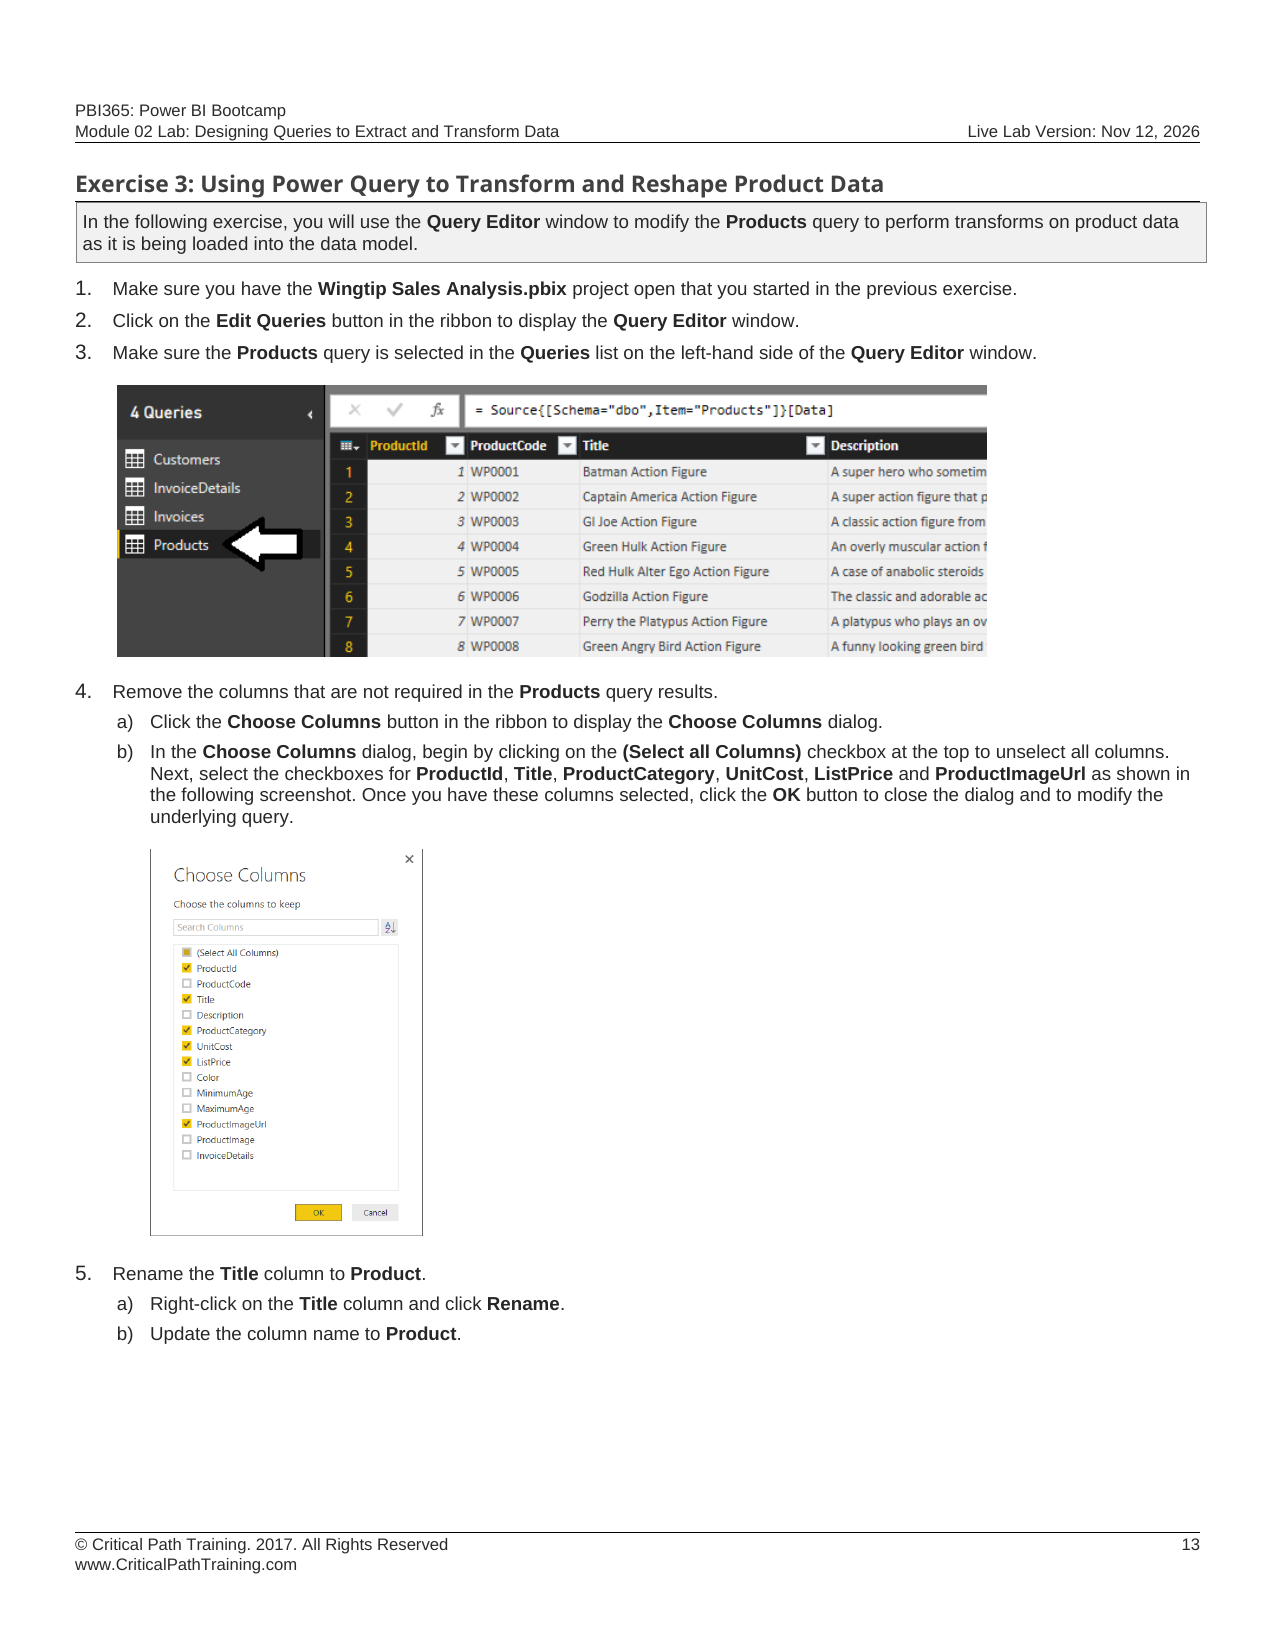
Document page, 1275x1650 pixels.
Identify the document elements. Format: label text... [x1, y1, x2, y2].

picture [150, 849, 425, 1239]
subtitle Exercise 3: Using Power Query to Transform and Reshape Product Data [75, 168, 1200, 201]
picture [117, 385, 987, 657]
list Right-click on the Title column and click Rename. [117, 1293, 1200, 1314]
list Update the column name to Product. [117, 1323, 1200, 1344]
list Make sure the Products query is selected in the Queries list on the left-hand side of the Query Editor window. [75, 340, 1200, 364]
list Click the Choose Columns button in the ribbon to display the Choose Columns dialog. [117, 711, 1200, 733]
list Click on the Edit Queries button in the ribbon to display the Query Editor window. [75, 308, 1200, 332]
text In the following exercise, you will use the Query Editor window to modify the Products query to perform transforms on product data as it is being loaded into the data model. [77, 203, 1206, 262]
list In the Choose Columns dialog, begin by clicking on the (Select all Columns) checkbox at the top to unselect all columns. Next, select the checkboxes for ProductId, Title, ProductCategory, UnitCost, ListPrice and ProductImageUrl as shown in the following screenshot. Once you have these columns selected, click the OK button to close the dialog and to modify the underlying query. [117, 741, 1200, 827]
list Rename the Title column to Product. [75, 1261, 1200, 1284]
list Remove the columns that are not required in the Products query results. [75, 679, 1200, 703]
list Make sure you have the Wingtip Sales Analysis.pbix project open that you started in the previous exercise. [75, 275, 1200, 299]
